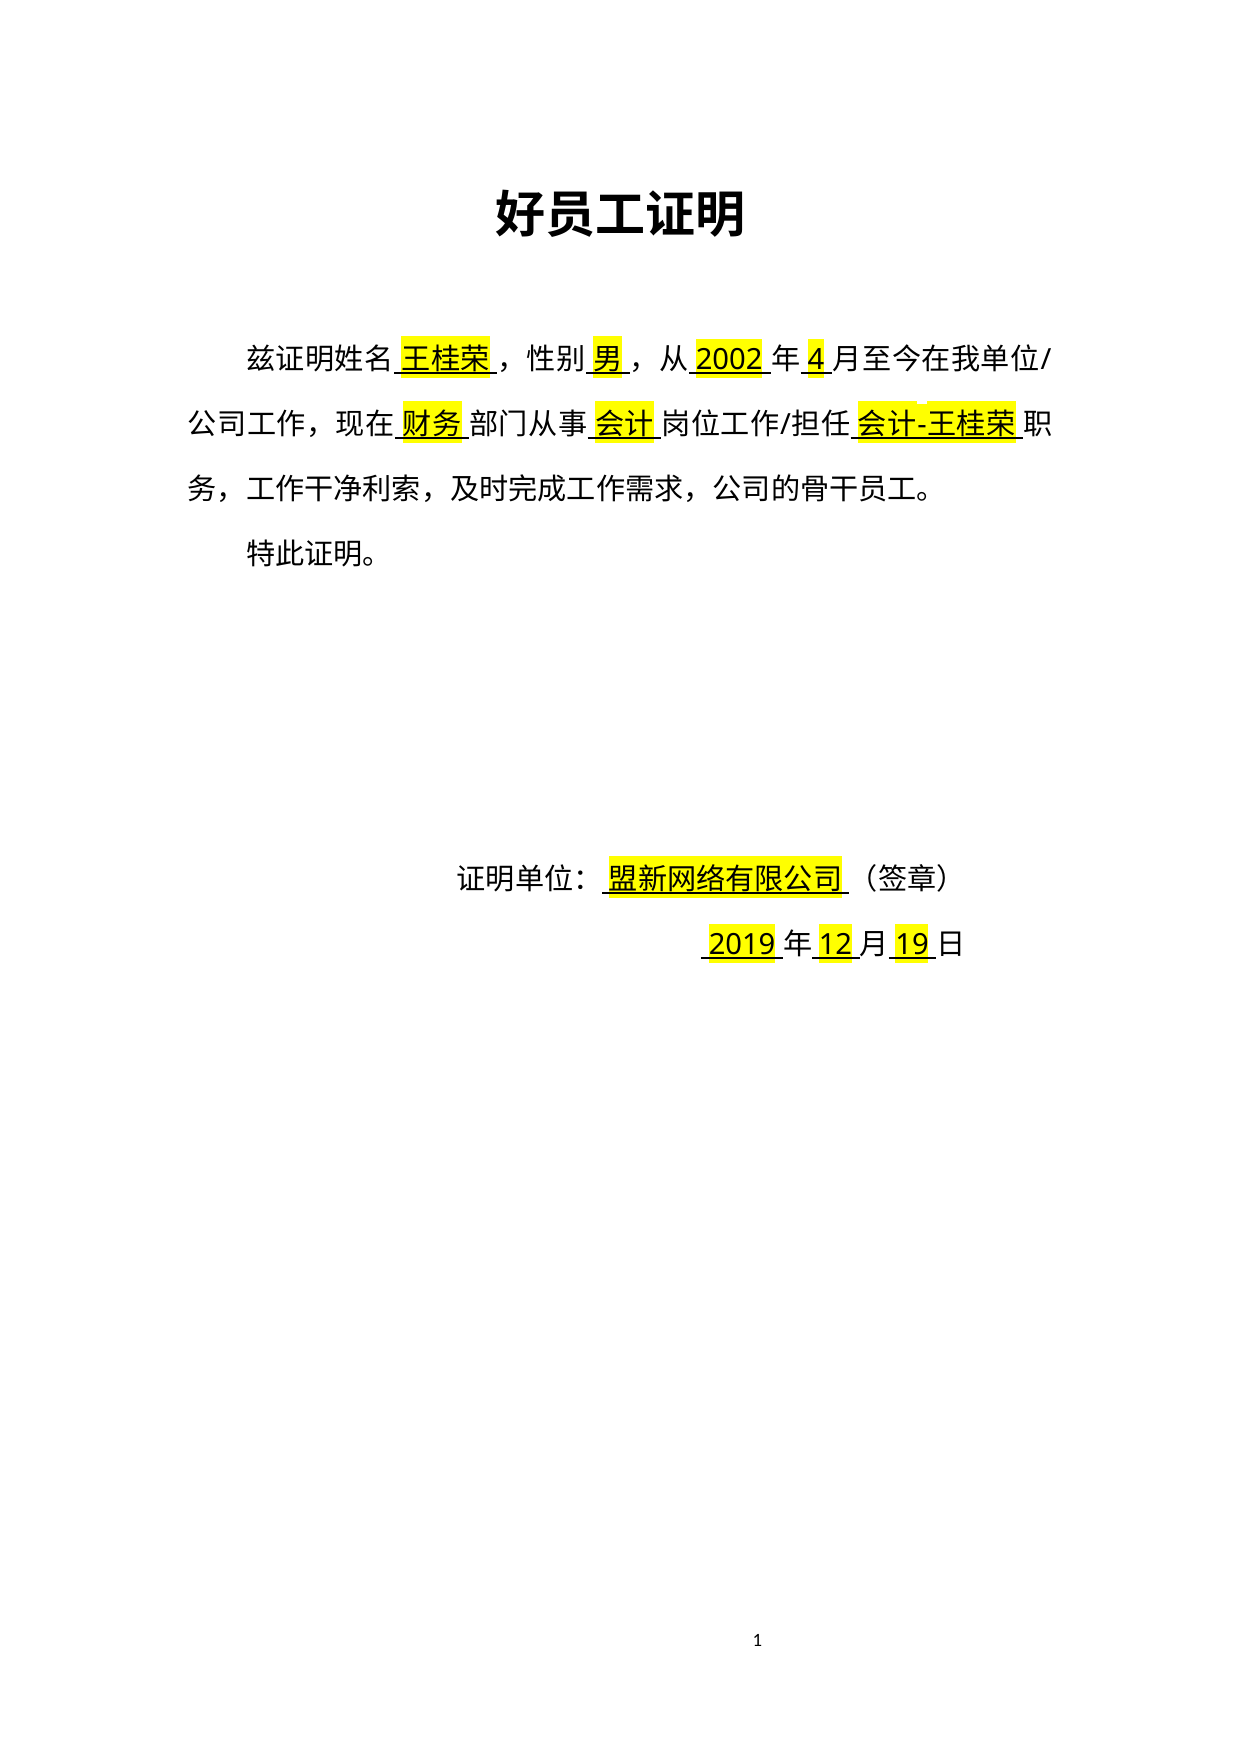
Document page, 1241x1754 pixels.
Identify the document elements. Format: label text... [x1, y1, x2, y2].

text 兹证明姓名 王桂荣 ，性别 男 ，从 2002 年 4 月至今在我单位/公司工作，现在 财务 部门从事 会计 岗位工作/担任 会计-王桂荣 职务，工作干净利索，及时完成工作需求，公司的骨干员工。 [187, 324, 1053, 519]
text 好员工证明 [187, 162, 1053, 259]
text 特此证明。 [187, 519, 1053, 584]
text 证明单位： 盟新网络有限公司 （签章） [187, 844, 965, 909]
text 2019 年 12 月 19 日 [187, 909, 965, 974]
